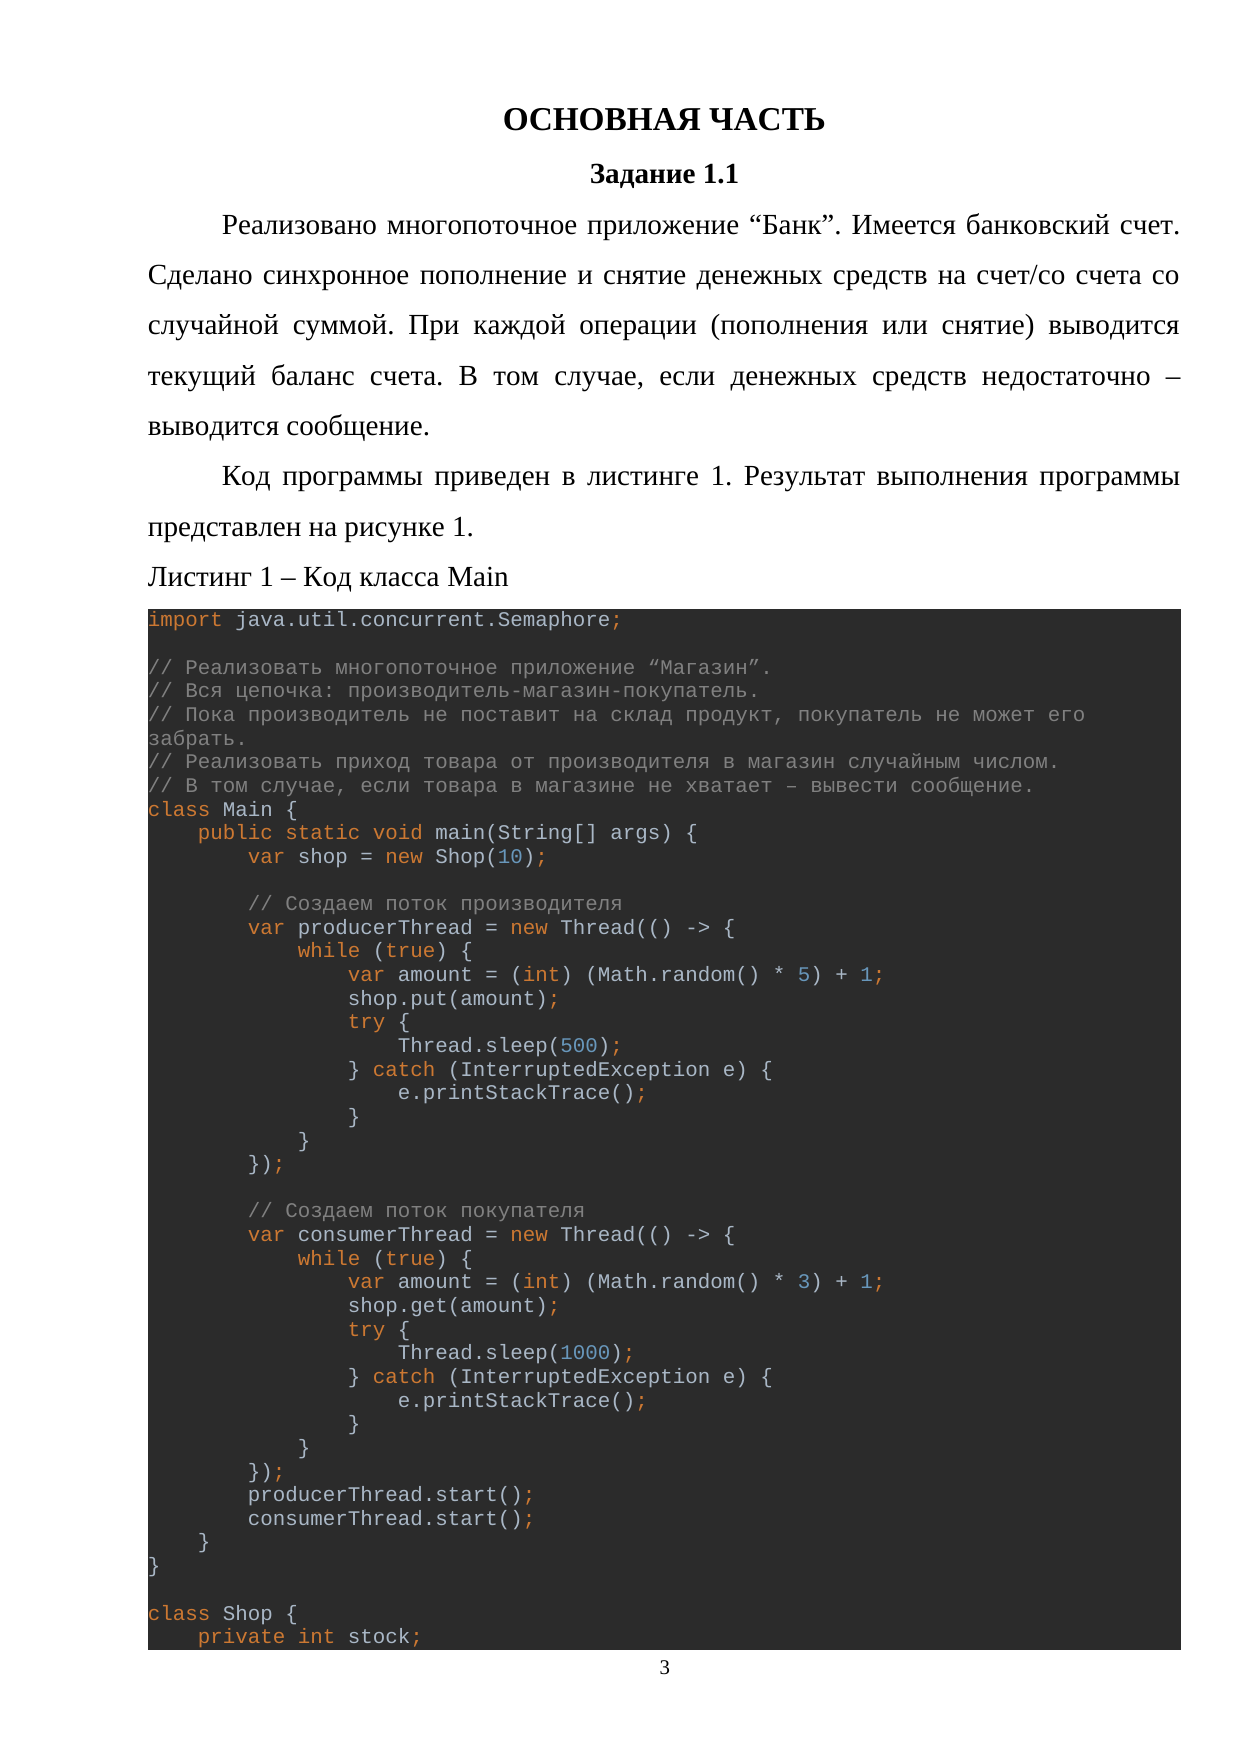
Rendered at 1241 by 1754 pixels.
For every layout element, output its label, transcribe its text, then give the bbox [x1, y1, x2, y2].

text Код программы приведен в листинге 1. Результат выполнения программы представлен на рисунке 1. [148, 458, 1181, 542]
text Листинг 1 – Код класса Main [148, 559, 1181, 593]
text Задание 1.1 [148, 157, 1181, 190]
text Реализовано многопоточное приложение “Банк”. Имеется банковский счет. Сделано синхронное пополнение и снятие денежных средств на счет/со счета со случайной суммой. При каждой операции (пополнения или снятие) выводится текущий баланс счета. В том случае, если денежных средств недостаточно – выводится сообщение. [148, 207, 1181, 442]
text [148, 609, 1181, 1650]
text ОСНОВНАЯ ЧАСТЬ [148, 99, 1181, 137]
